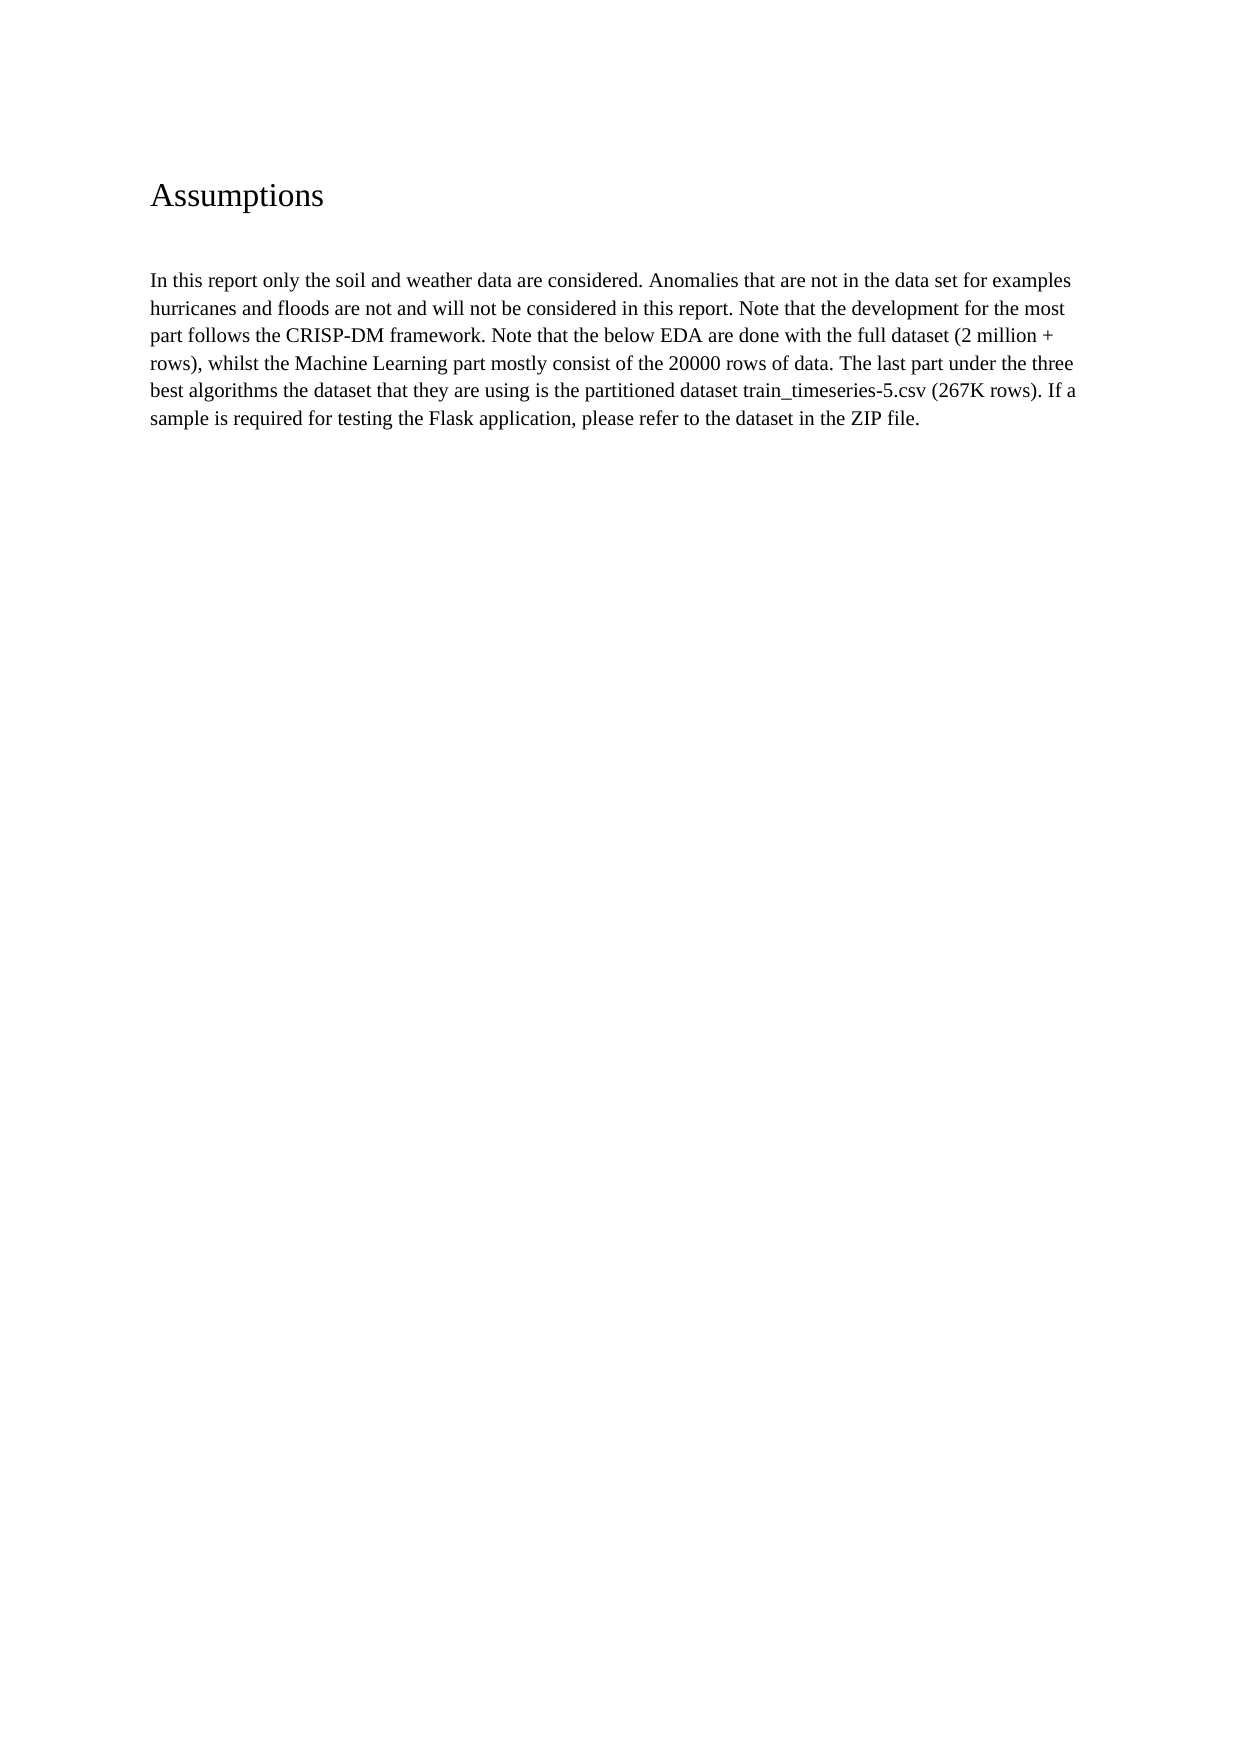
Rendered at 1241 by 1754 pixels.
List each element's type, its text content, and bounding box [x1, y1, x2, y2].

subtitle Assumptions [150, 175, 1090, 213]
text In this report only the soil and weather data are considered. Anomalies that are not in the data set for examples hurricanes and floods are not and will not be considered in this report. Note that the development for the most part follows the CRISP-DM framework. Note that the below EDA are done with the full dataset (2 million + rows), whilst the Machine Learning part mostly consist of the 20000 rows of data. The last part under the three best algorithms the dataset that they are using is the partitioned dataset train_timeseries-5.csv (267K rows). If a sample is required for testing the Flask application, please refer to the dataset in the ZIP file. [150, 268, 1090, 430]
